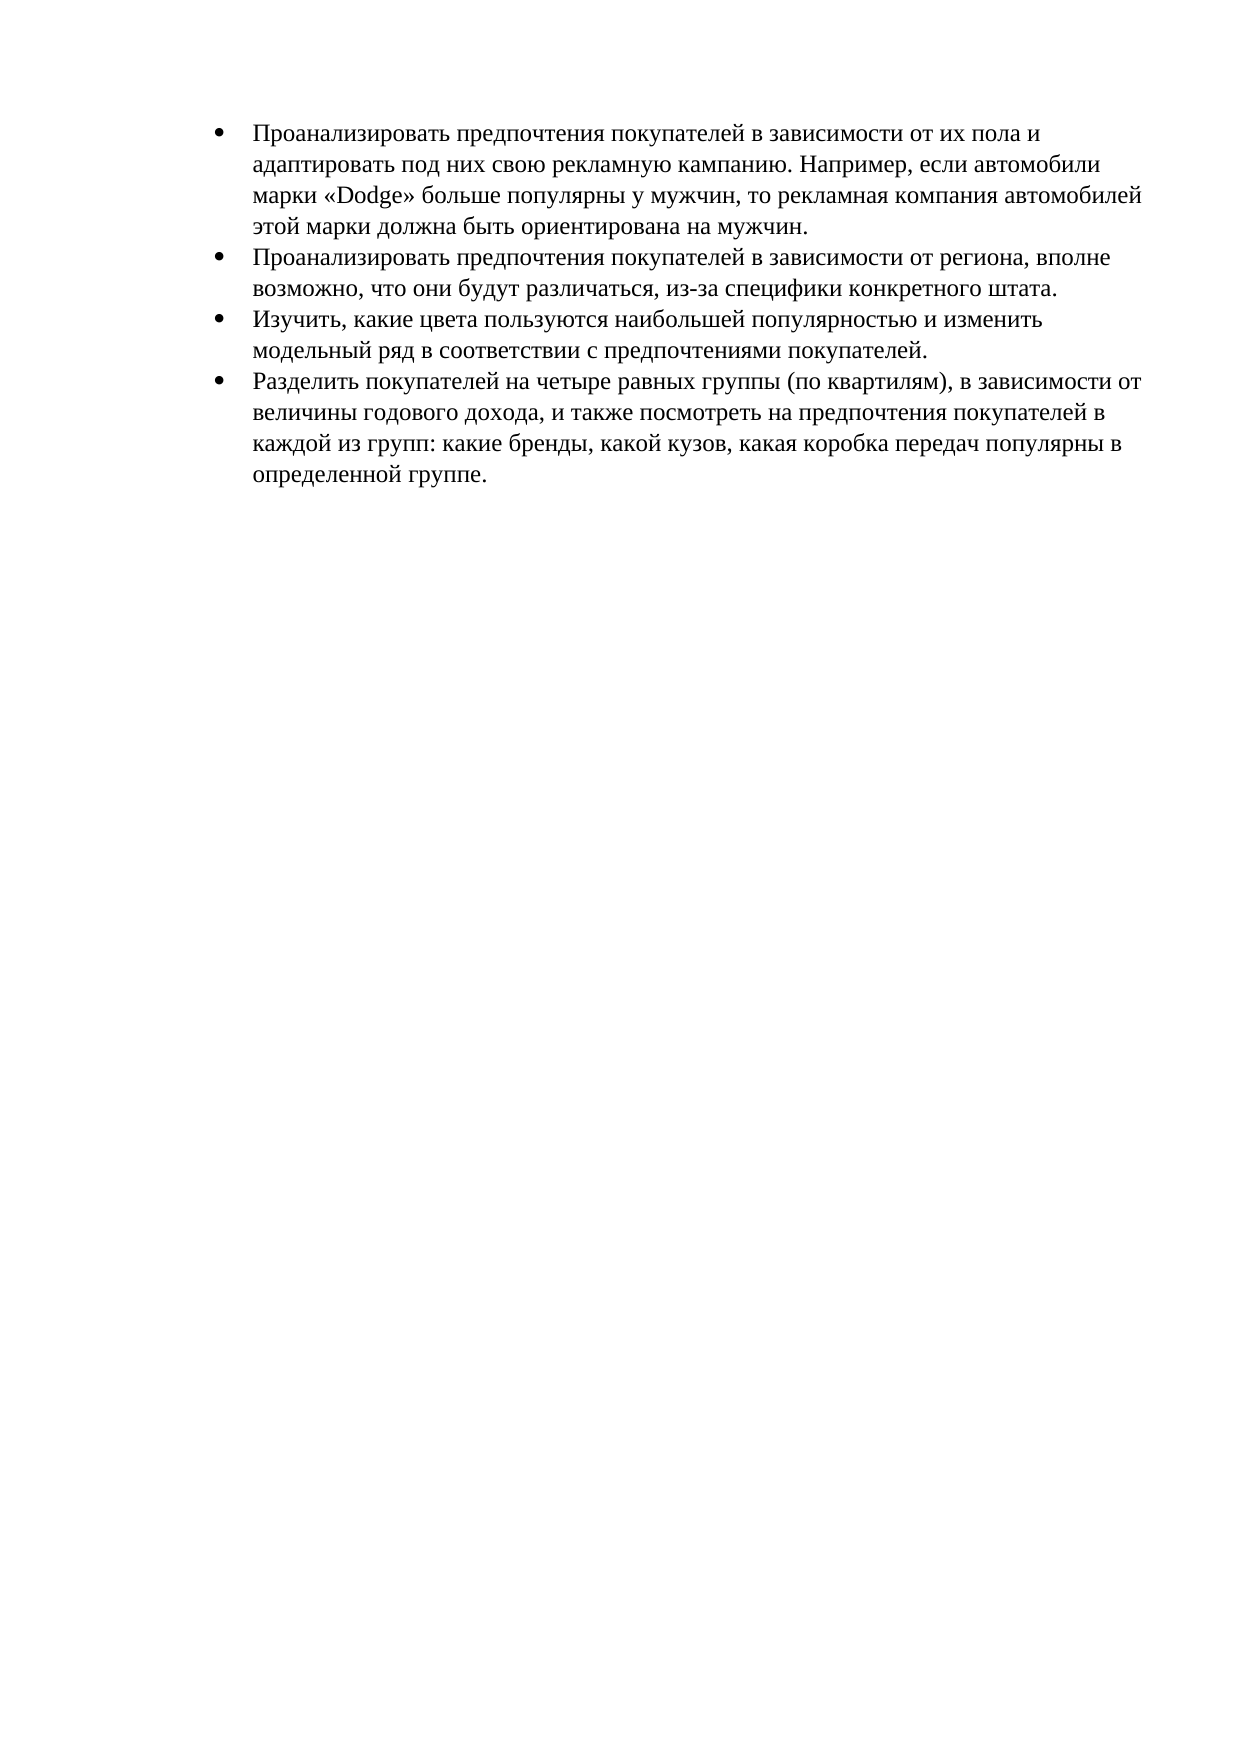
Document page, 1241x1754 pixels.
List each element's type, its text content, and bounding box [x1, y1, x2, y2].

list Проанализировать предпочтения покупателей в зависимости от их пола и адаптировать под них свою рекламную кампанию. Например, если автомобили марки «Dodge» больше популярны у мужчин, то рекламная компания автомобилей этой марки должна быть ориентирована на мужчин. [215, 118, 1152, 240]
list Изучить, какие цвета пользуются наибольшей популярностью и изменить модельный ряд в соответствии с предпочтениями покупателей. [215, 304, 1152, 364]
list Разделить покупателей на четыре равных группы (по квартилям), в зависимости от величины годового дохода, и также посмотреть на предпочтения покупателей в каждой из групп: какие бренды, какой кузов, какая коробка передач популярны в определенной группе. [215, 366, 1152, 488]
list Проанализировать предпочтения покупателей в зависимости от региона, вполне возможно, что они будут различаться, из-за специфики конкретного штата. [215, 242, 1152, 302]
